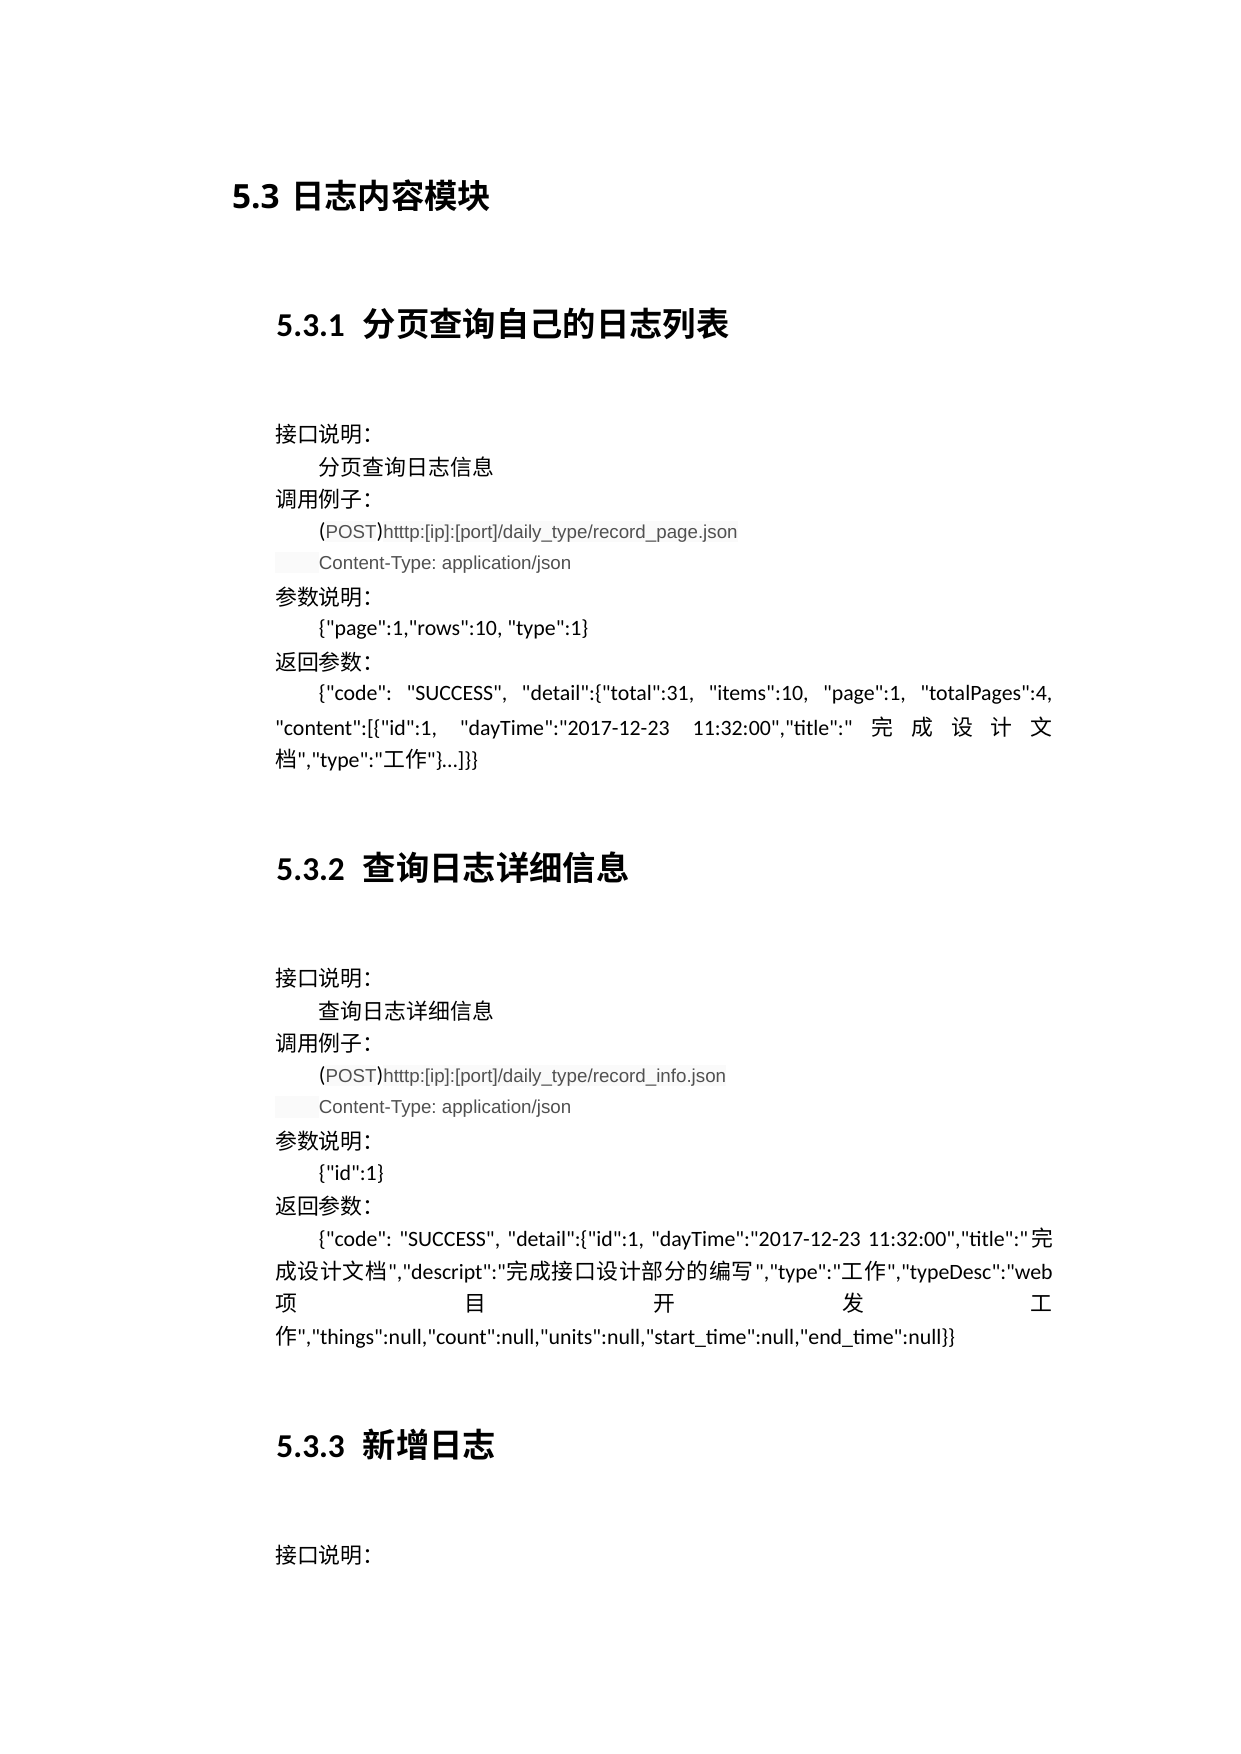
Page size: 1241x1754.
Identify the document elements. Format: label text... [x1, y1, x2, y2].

subtitle 新增日志 [276, 1410, 1053, 1475]
text 调用例子： [231, 1026, 1053, 1058]
text 参数说明： [231, 579, 1053, 612]
text 调用例子： [231, 482, 1053, 514]
text {"code": "SUCCESS", "detail":{"id":1, "dayTime":"2017-12-23 11:32:00","title":"完成设计文档","descript":"完成接口设计部分的编写","type":"工作","typeDesc":"web项目开发工作","things":null,"count":null,"units":null,"start_time":null,"end_time":null}} [275, 1221, 1053, 1351]
text 查询日志详细信息 [231, 993, 1053, 1026]
text 参数说明： [231, 1123, 1053, 1156]
text {"id":1} [275, 1156, 1053, 1188]
subtitle 查询日志详细信息 [276, 834, 1053, 899]
text Content-Type: application/json [231, 547, 1053, 579]
text 接口说明： [231, 417, 1053, 449]
text (POST)htttp:[ip]:[port]/daily_type/record_info.json [231, 1058, 1053, 1091]
text 返回参数： [231, 1188, 1053, 1221]
text 分页查询日志信息 [231, 449, 1053, 482]
subtitle 日志内容模块 [232, 162, 1053, 227]
text (POST)htttp:[ip]:[port]/daily_type/record_page.json [231, 514, 1053, 547]
text 返回参数： [231, 644, 1053, 677]
text Content-Type: application/json [231, 1091, 1053, 1123]
text 接口说明： [231, 1538, 1053, 1570]
text 接口说明： [231, 961, 1053, 993]
text {"page":1,"rows":10, "type":1} [275, 612, 1053, 644]
subtitle 分页查询自己的日志列表 [276, 289, 1053, 354]
text {"code": "SUCCESS", "detail":{"total":31, "items":10, "page":1, "totalPages":4, "content":[{"id":1, "dayTime":"2017-12-23 11:32:00","title":"完成设计文档","type":"工作"}…]}} [275, 677, 1053, 774]
